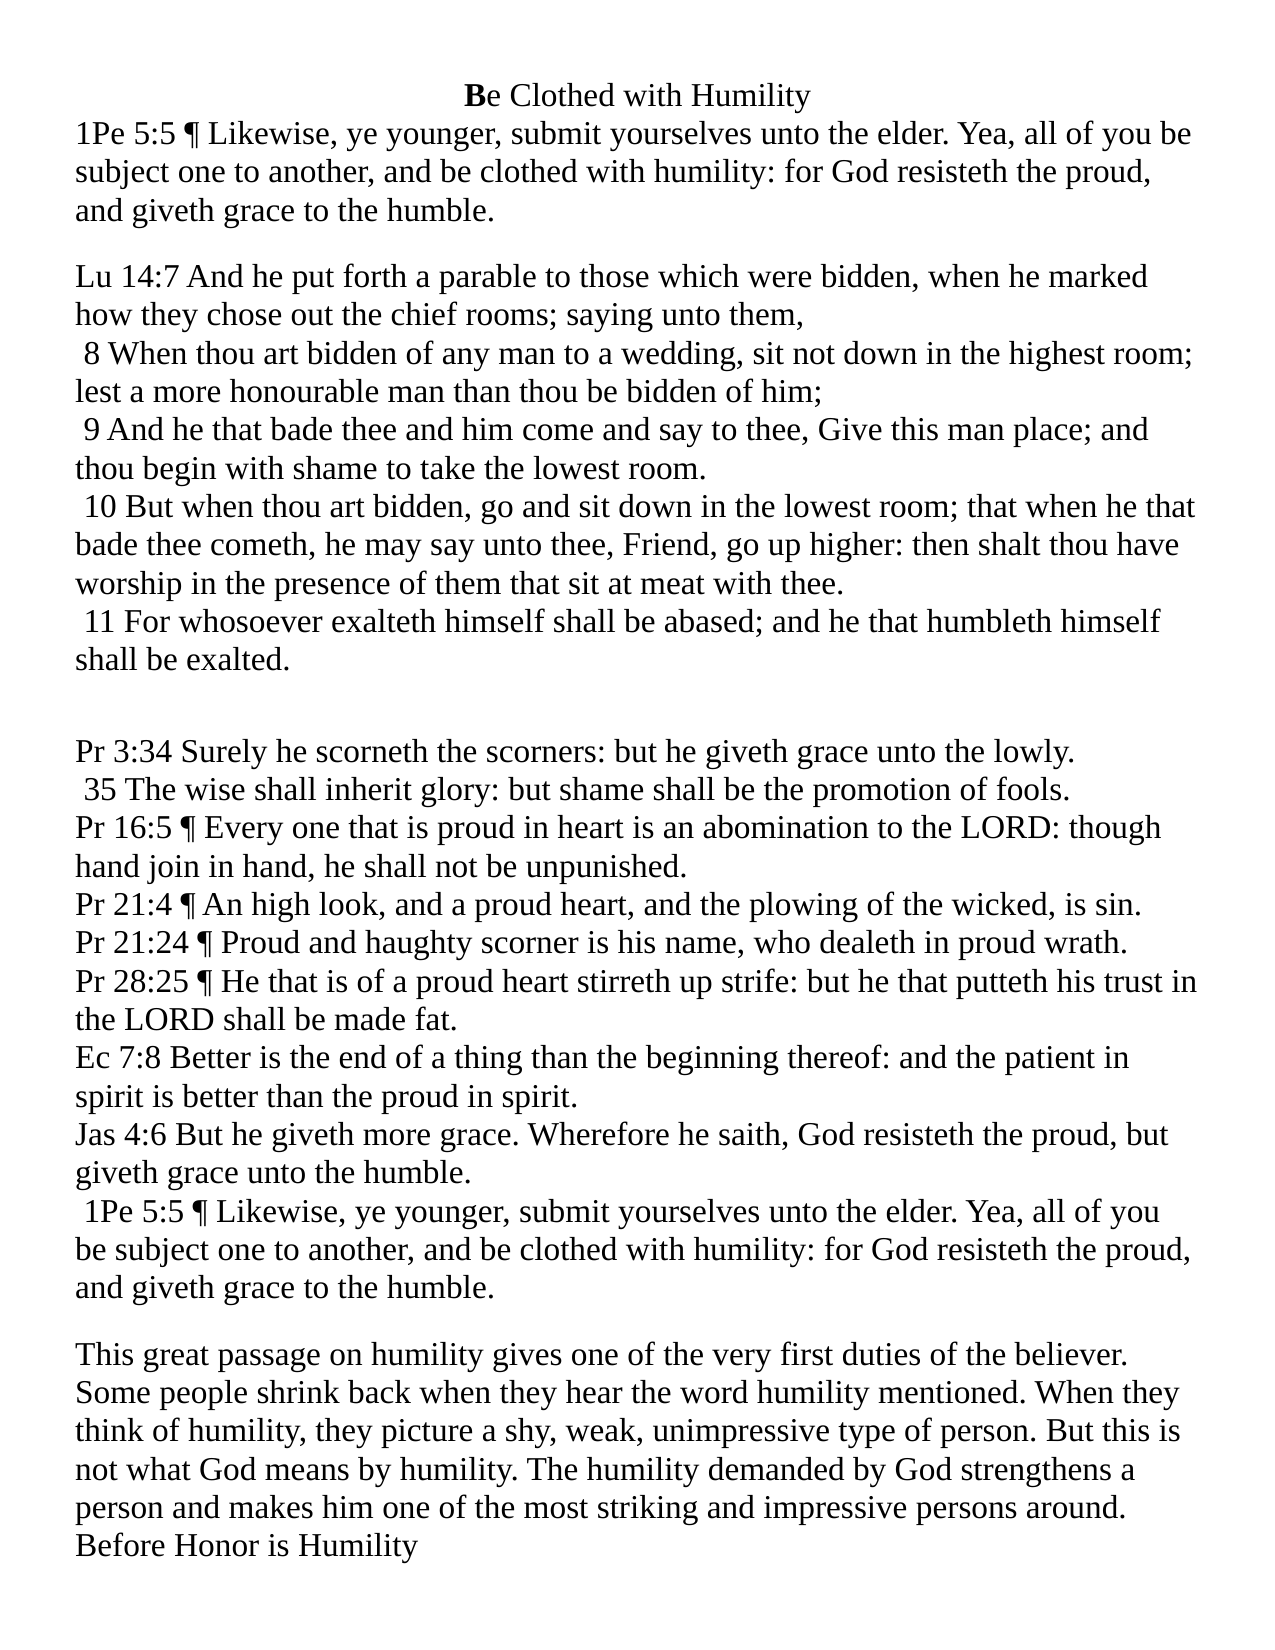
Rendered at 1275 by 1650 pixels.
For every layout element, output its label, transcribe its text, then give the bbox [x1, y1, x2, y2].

text 8 When thou art bidden of any man to a wedding, sit not down in the highest room; lest a more honourable man than thou be bidden of him; [75, 333, 1200, 410]
text 10 But when thou art bidden, go and sit down in the lowest room; that when he that bade thee cometh, he may say unto thee, Friend, go up higher: then shalt thou have worship in the presence of them that sit at meat with thee. [75, 486, 1200, 601]
text 9 And he that bade thee and him come and say to thee, Give this man place; and thou begin with shame to take the lowest room. [75, 410, 1200, 486]
text 1Pe 5:5 ¶ Likewise, ye younger, submit yourselves unto the elder. Yea, all of you be subject one to another, and be clothed with humility: for God resisteth the proud, and giveth grace to the humble. [75, 113, 1200, 228]
text Jas 4:6 But he giveth more grace. Wherefore he saith, God resisteth the proud, but giveth grace unto the humble. [75, 1114, 1200, 1191]
text Ec 7:8 Better is the end of a thing than the beginning thereof: and the patient in spirit is better than the proud in spirit. [75, 1038, 1200, 1114]
text Pr 21:4 ¶ An high look, and a proud heart, and the plowing of the wicked, is sin. [75, 884, 1200, 923]
text 11 For whosoever exalteth himself shall be abased; and he that humbleth himself shall be exalted. [75, 601, 1200, 678]
text 1Pe 5:5 ¶ Likewise, ye younger, submit yourselves unto the elder. Yea, all of you be subject one to another, and be clothed with humility: for God resisteth the proud, and giveth grace to the humble. [75, 1191, 1200, 1306]
text This great passage on humility gives one of the very first duties of the believer. Some people shrink back when they hear the word humility mentioned. When they think of humility, they picture a shy, weak, unimpressive type of person. But this is not what God means by humility. The humility demanded by God strengthens a person and makes him one of the most striking and impressive persons around. [75, 1334, 1200, 1526]
text Before Honor is Humility [75, 1526, 1200, 1564]
text Pr 3:34 Surely he scorneth the scorners: but he giveth grace unto the lowly. [75, 731, 1200, 769]
text Pr 28:25 ¶ He that is of a proud heart stirreth up strife: but he that putteth his trust in the LORD shall be made fat. [75, 961, 1200, 1038]
text Lu 14:7 And he put forth a parable to those which were bidden, when he marked how they chose out the chief rooms; saying unto them, [75, 256, 1200, 333]
text Be Clothed with Humility [75, 75, 1200, 113]
text 35 The wise shall inherit glory: but shame shall be the promotion of fools. [75, 769, 1200, 808]
text Pr 16:5 ¶ Every one that is proud in heart is an abomination to the LORD: though hand join in hand, he shall not be unpunished. [75, 808, 1200, 884]
text Pr 21:24 ¶ Proud and haughty scorner is his name, who dealeth in proud wrath. [75, 923, 1200, 961]
